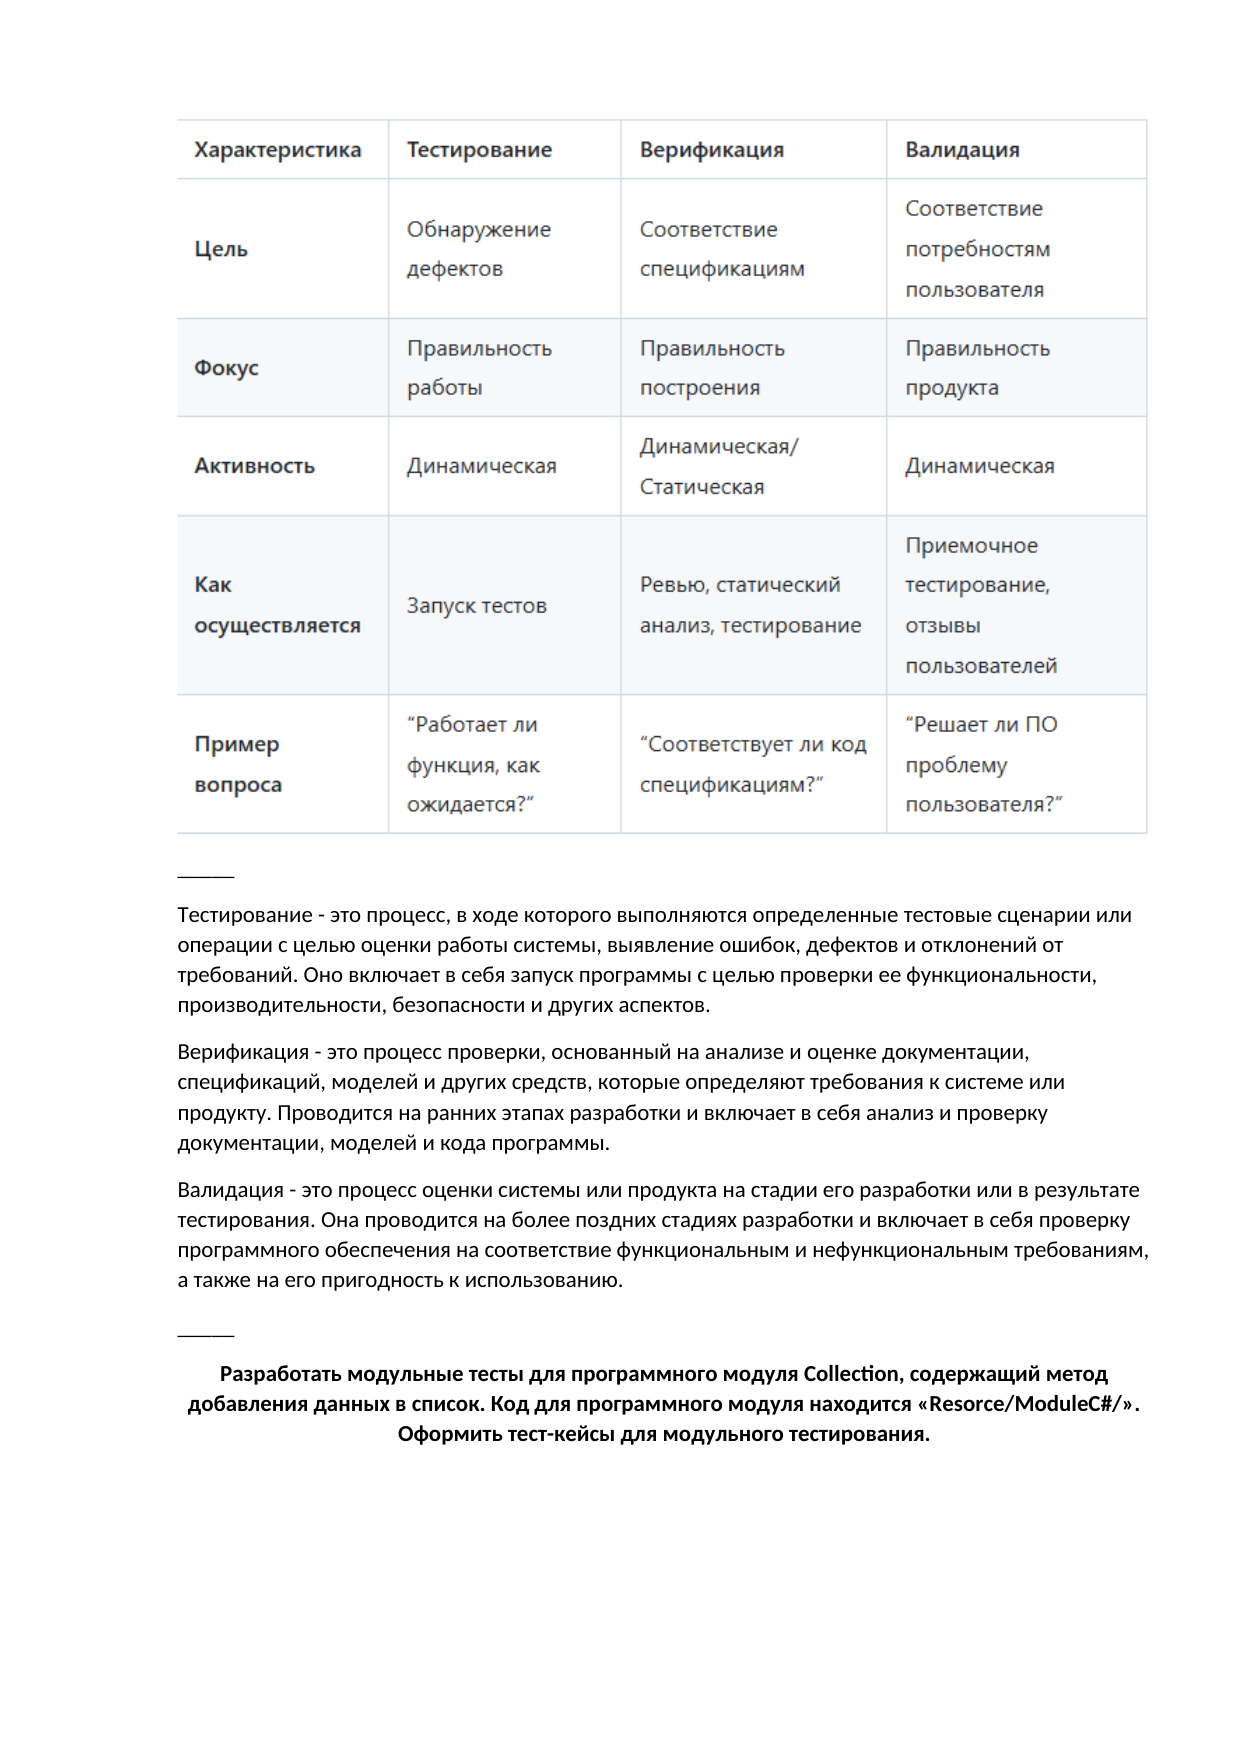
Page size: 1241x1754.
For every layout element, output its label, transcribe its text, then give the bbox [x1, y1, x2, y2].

text Разработать модульные тесты для программного модуля Collection, содержащий метод добавления данных в список. Код для программного модуля находится «Resorce/ModuleC#/». Оформить тест-кейсы для модульного тестирования. [177, 1359, 1152, 1447]
text Валидация - это процесс оценки системы или продукта на стадии его разработки или в результате тестирования. Она проводится на более поздних стадиях разработки и включает в себя проверку программного обеспечения на соответствие функциональным и нефункциональным требованиям, а также на его пригодность к использованию. [177, 1175, 1152, 1293]
text _____ [177, 1312, 1152, 1340]
text Верификация - это процесс проверки, основанный на анализе и оценке документации, спецификаций, моделей и других средств, которые определяют требования к системе или продукту. Проводится на ранних этапах разработки и включает в себя анализ и проверку документации, моделей и кода программы. [177, 1037, 1152, 1156]
picture [177, 118, 1152, 834]
text Тестирование - это процесс, в ходе которого выполняются определенные тестовые сценарии или операции с целью оценки работы системы, выявление ошибок, дефектов и отклонений от требований. Оно включает в себя запуск программы с целью проверки ее функциональности, производительности, безопасности и других аспектов. [177, 900, 1152, 1018]
text _____ [177, 853, 1152, 881]
